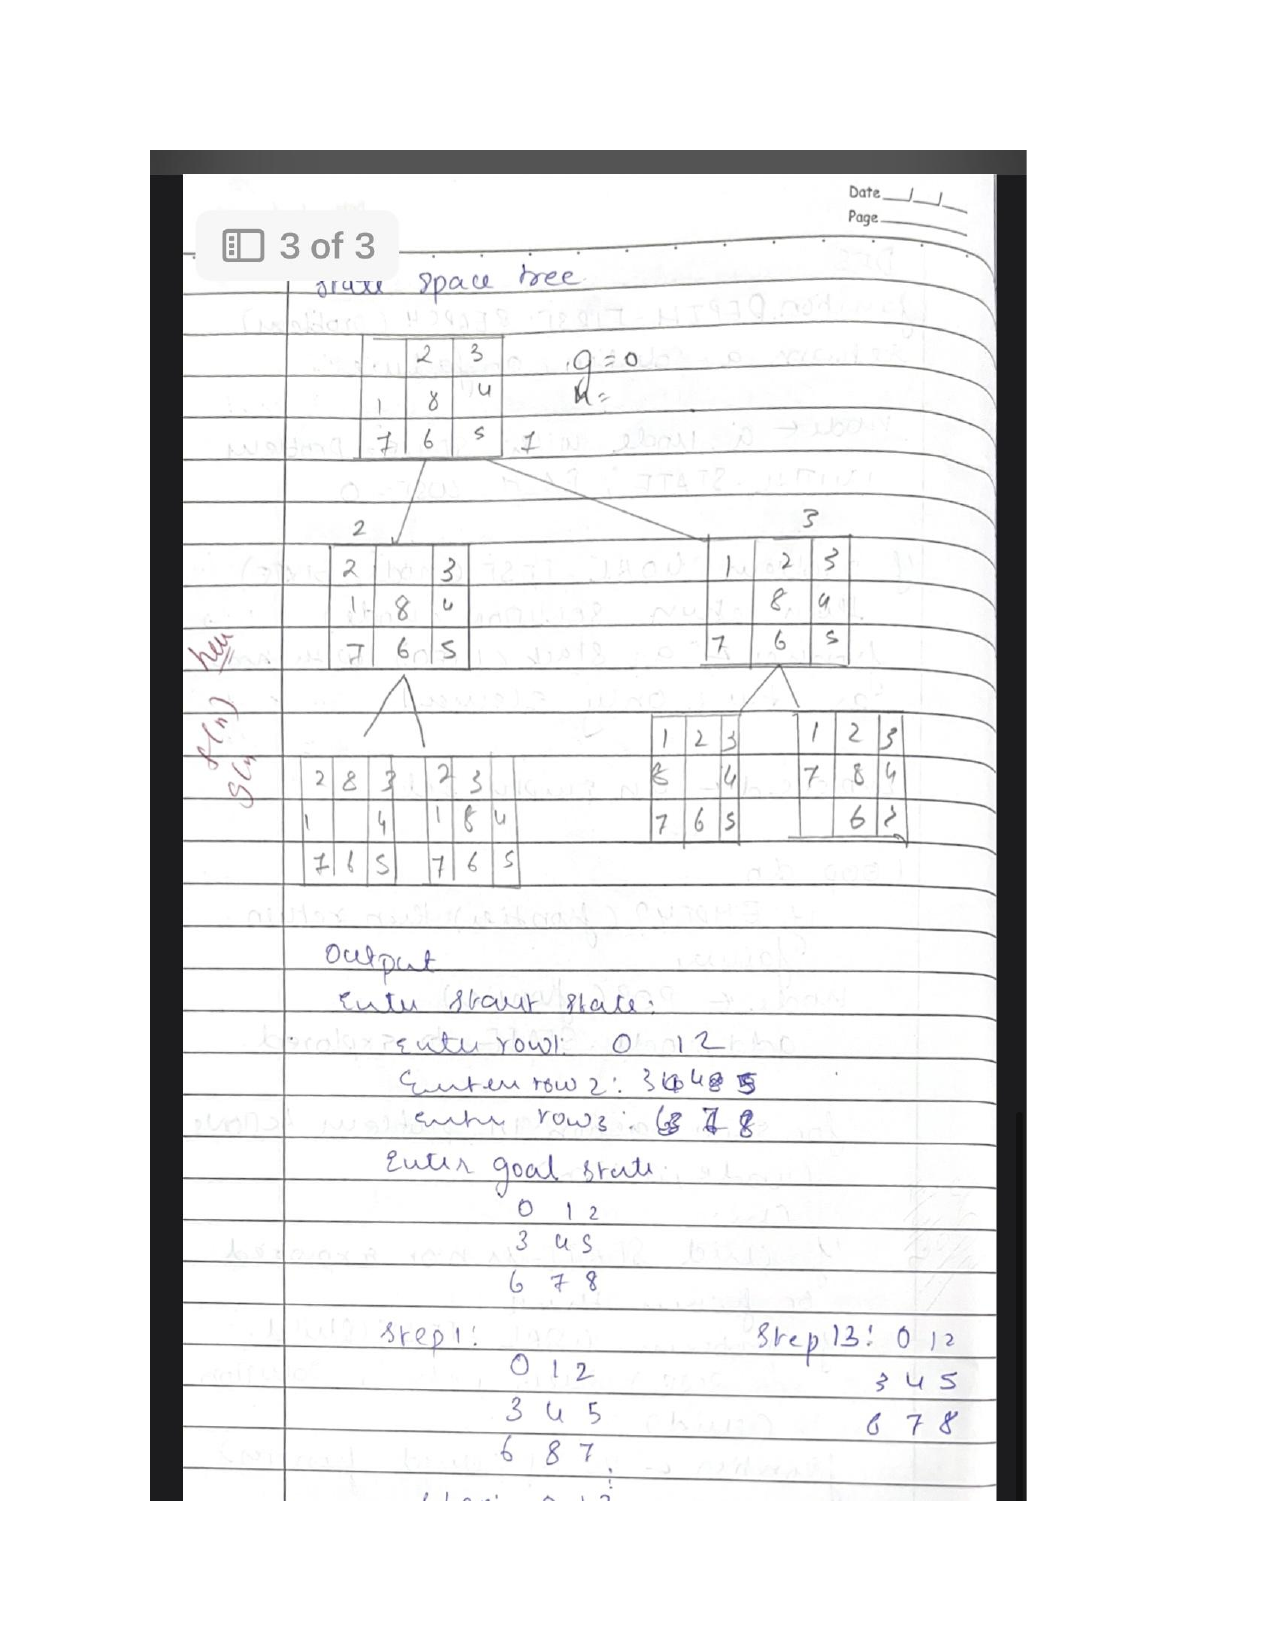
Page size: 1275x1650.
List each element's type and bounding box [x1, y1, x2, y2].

picture [150, 150, 1027, 1501]
